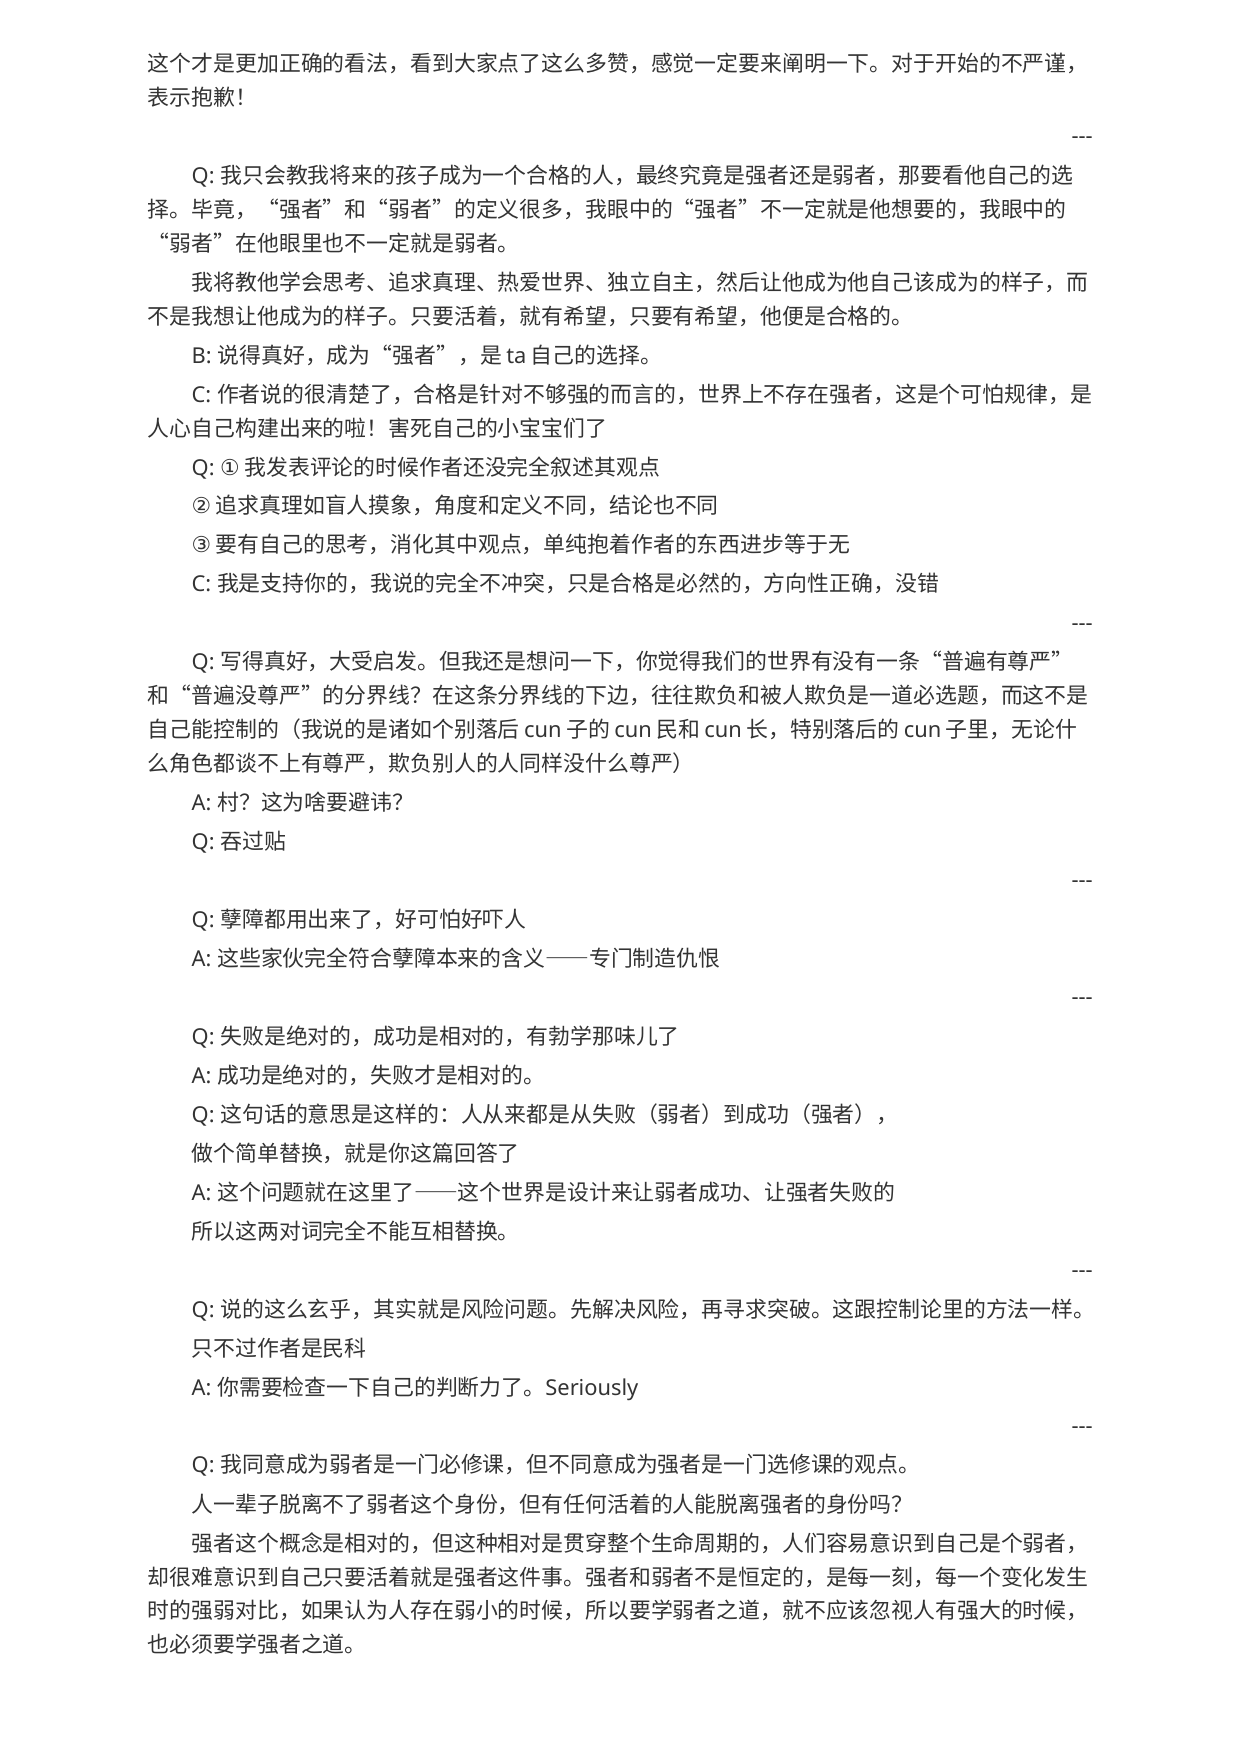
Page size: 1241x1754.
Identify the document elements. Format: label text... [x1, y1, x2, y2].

text 强者这个概念是相对的，但这种相对是贯穿整个生命周期的，人们容易意识到自己是个弱者，却很难意识到自己只要活着就是强者这件事。强者和弱者不是恒定的，是每一刻，每一个变化发生时的强弱对比，如果认为人存在弱小的时候，所以要学弱者之道，就不应该忽视人有强大的时候，也必须要学强者之道。 [148, 1524, 1092, 1660]
text A: 你需要检查一下自己的判断力了。Seriously [148, 1368, 1092, 1402]
text Q: 这句话的意思是这样的：人从来都是从失败（弱者）到成功（强者）， [148, 1096, 1092, 1130]
text --- [148, 1252, 1092, 1286]
text ③要有自己的思考，消化其中观点，单纯抱着作者的东西进步等于无 [148, 526, 1092, 560]
text Q: 失败是绝对的，成功是相对的，有勃学那味儿了 [148, 1018, 1092, 1052]
text Q: 孽障都用出来了，好可怕好吓人 [148, 901, 1092, 935]
text --- [148, 604, 1092, 638]
text 做个简单替换，就是你这篇回答了 [148, 1135, 1092, 1169]
text 人一辈子脱离不了弱者这个身份，但有任何活着的人能脱离强者的身份吗？ [148, 1485, 1092, 1519]
text Q: 写得真好，大受启发。但我还是想问一下，你觉得我们的世界有没有一条“普遍有尊严”和“普遍没尊严”的分界线？在这条分界线的下边，往往欺负和被人欺负是一道必选题，而这不是自己能控制的（我说的是诸如个别落后cun子的cun民和cun长，特别落后的cun子里，无论什么角色都谈不上有尊严，欺负别人的人同样没什么尊严） [148, 643, 1092, 779]
text A: 成功是绝对的，失败才是相对的。 [148, 1057, 1092, 1091]
text Q: ①我发表评论的时候作者还没完全叙述其观点 [148, 448, 1092, 482]
text Q: 说的这么玄乎，其实就是风险问题。先解决风险，再寻求突破。这跟控制论里的方法一样。 [148, 1291, 1092, 1324]
text 我将教他学会思考、追求真理、热爱世界、独立自主，然后让他成为他自己该成为的样子，而不是我想让他成为的样子。只要活着，就有希望，只要有希望，他便是合格的。 [148, 264, 1092, 332]
text ②追求真理如盲人摸象，角度和定义不同，结论也不同 [148, 487, 1092, 521]
text 只不过作者是民科 [148, 1329, 1092, 1363]
text C: 我是支持你的，我说的完全不冲突，只是合格是必然的，方向性正确，没错 [148, 565, 1092, 599]
text --- [148, 118, 1092, 152]
text A: 村？这为啥要避讳？ [148, 784, 1092, 818]
text 所以这两对词完全不能互相替换。 [148, 1213, 1092, 1247]
text --- [148, 862, 1092, 896]
text B: 说得真好，成为“强者”，是ta自己的选择。 [148, 337, 1092, 371]
text Q: 我只会教我将来的孩子成为一个合格的人，最终究竟是强者还是弱者，那要看他自己的选择。毕竟，“强者”和“弱者”的定义很多，我眼中的“强者”不一定就是他想要的，我眼中的“弱者”在他眼里也不一定就是弱者。 [148, 157, 1092, 259]
text Q: 我同意成为弱者是一门必修课，但不同意成为强者是一门选修课的观点。 [148, 1446, 1092, 1480]
text Q: 吞过贴 [148, 823, 1092, 857]
text --- [148, 979, 1092, 1013]
text --- [148, 1407, 1092, 1441]
text A: 这些家伙完全符合孽障本来的含义——专门制造仇恨 [148, 940, 1092, 974]
text A: 这个问题就在这里了——这个世界是设计来让弱者成功、让强者失败的 [148, 1174, 1092, 1208]
text C: 作者说的很清楚了，合格是针对不够强的而言的，世界上不存在强者，这是个可怕规律，是人心自己构建出来的啦！害死自己的小宝宝们了 [148, 376, 1092, 443]
